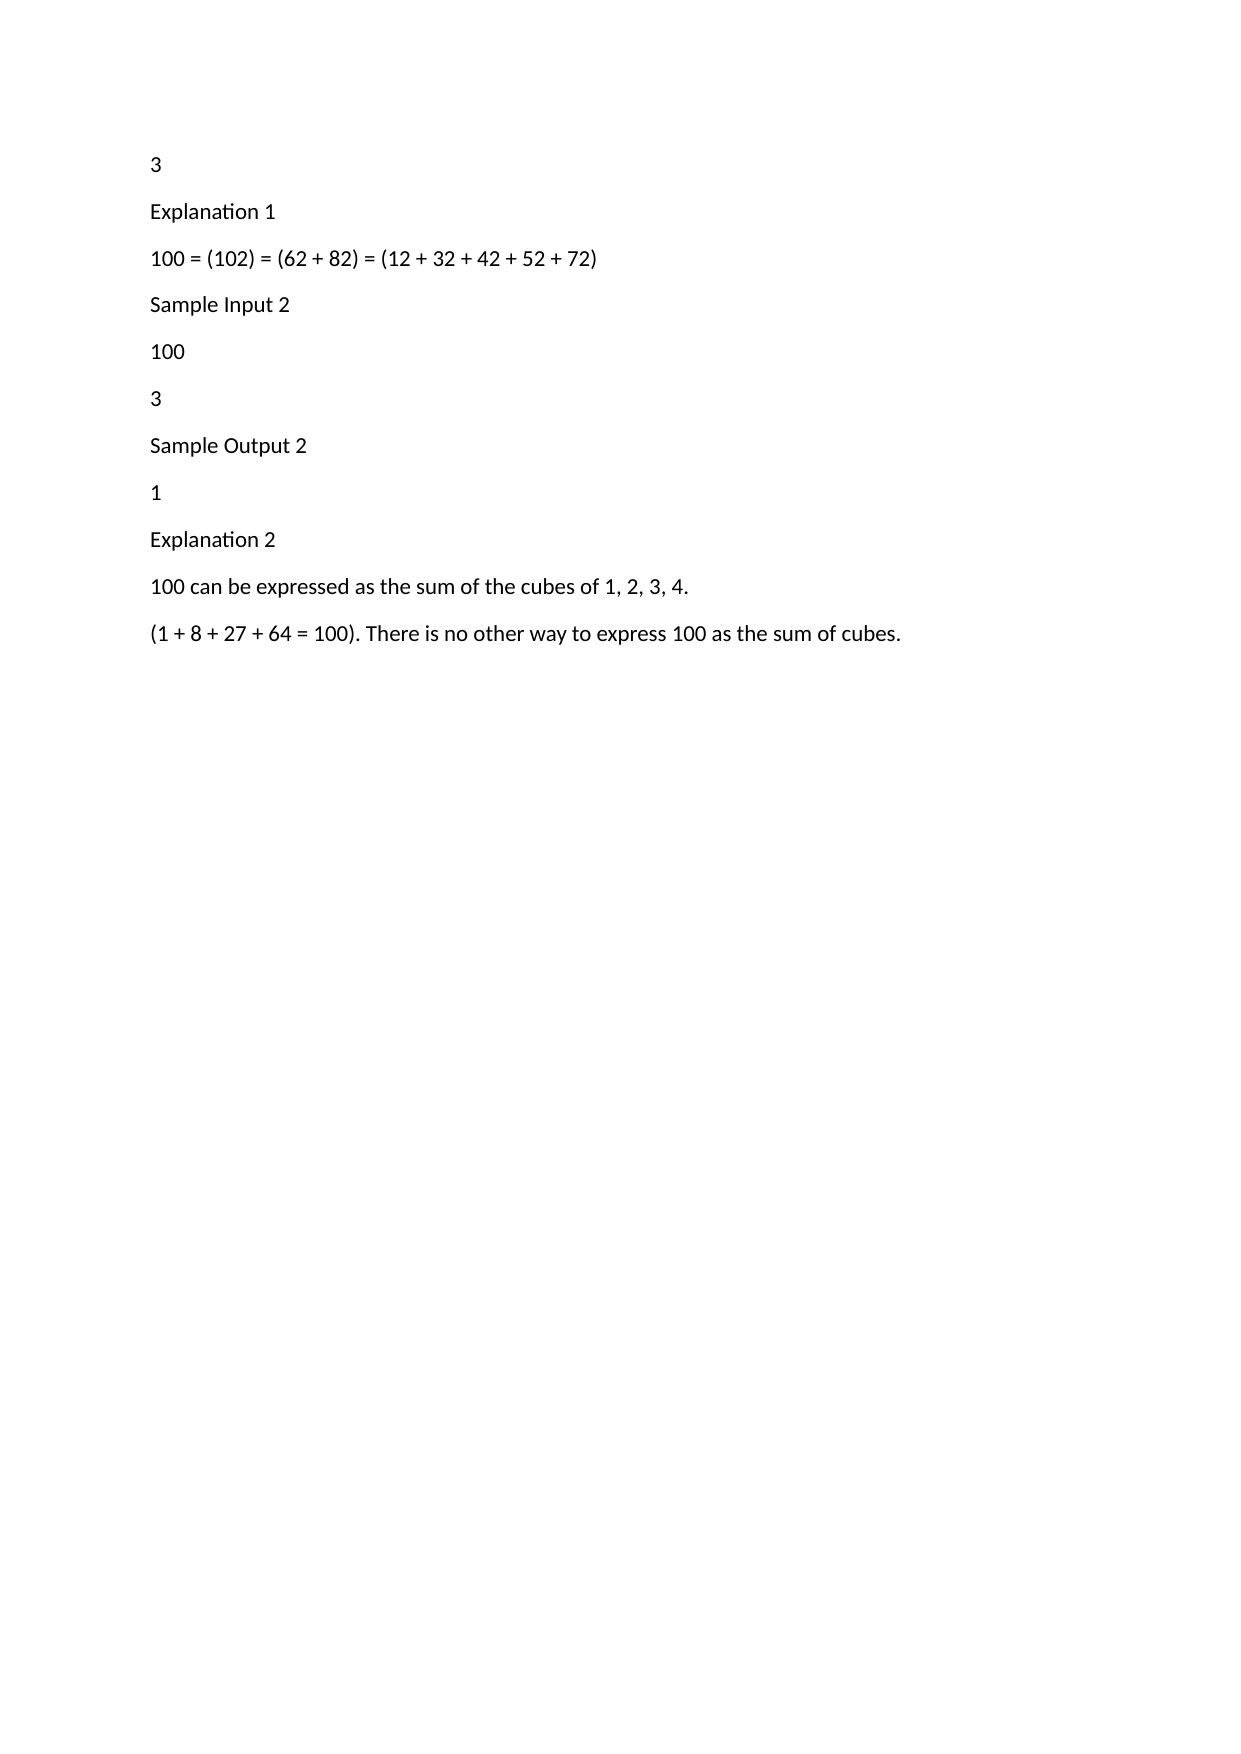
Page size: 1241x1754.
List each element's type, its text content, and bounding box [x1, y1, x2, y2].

text 100 = (102) = (62 + 82) = (12 + 32 + 42 + 52 + 72) [150, 244, 1090, 272]
text Explanation 2 [150, 525, 1090, 553]
text Explanation 1 [150, 197, 1090, 225]
text Sample Input 2 [150, 291, 1090, 319]
text 1 [150, 478, 1090, 506]
text 3 [150, 150, 1090, 178]
text (1 + 8 + 27 + 64 = 100). There is no other way to express 100 as the sum of cubes. [150, 619, 1090, 647]
text 3 [150, 384, 1090, 412]
text Sample Output 2 [150, 431, 1090, 459]
text 100 [150, 337, 1090, 366]
text 100 can be expressed as the sum of the cubes of 1, 2, 3, 4. [150, 572, 1090, 600]
